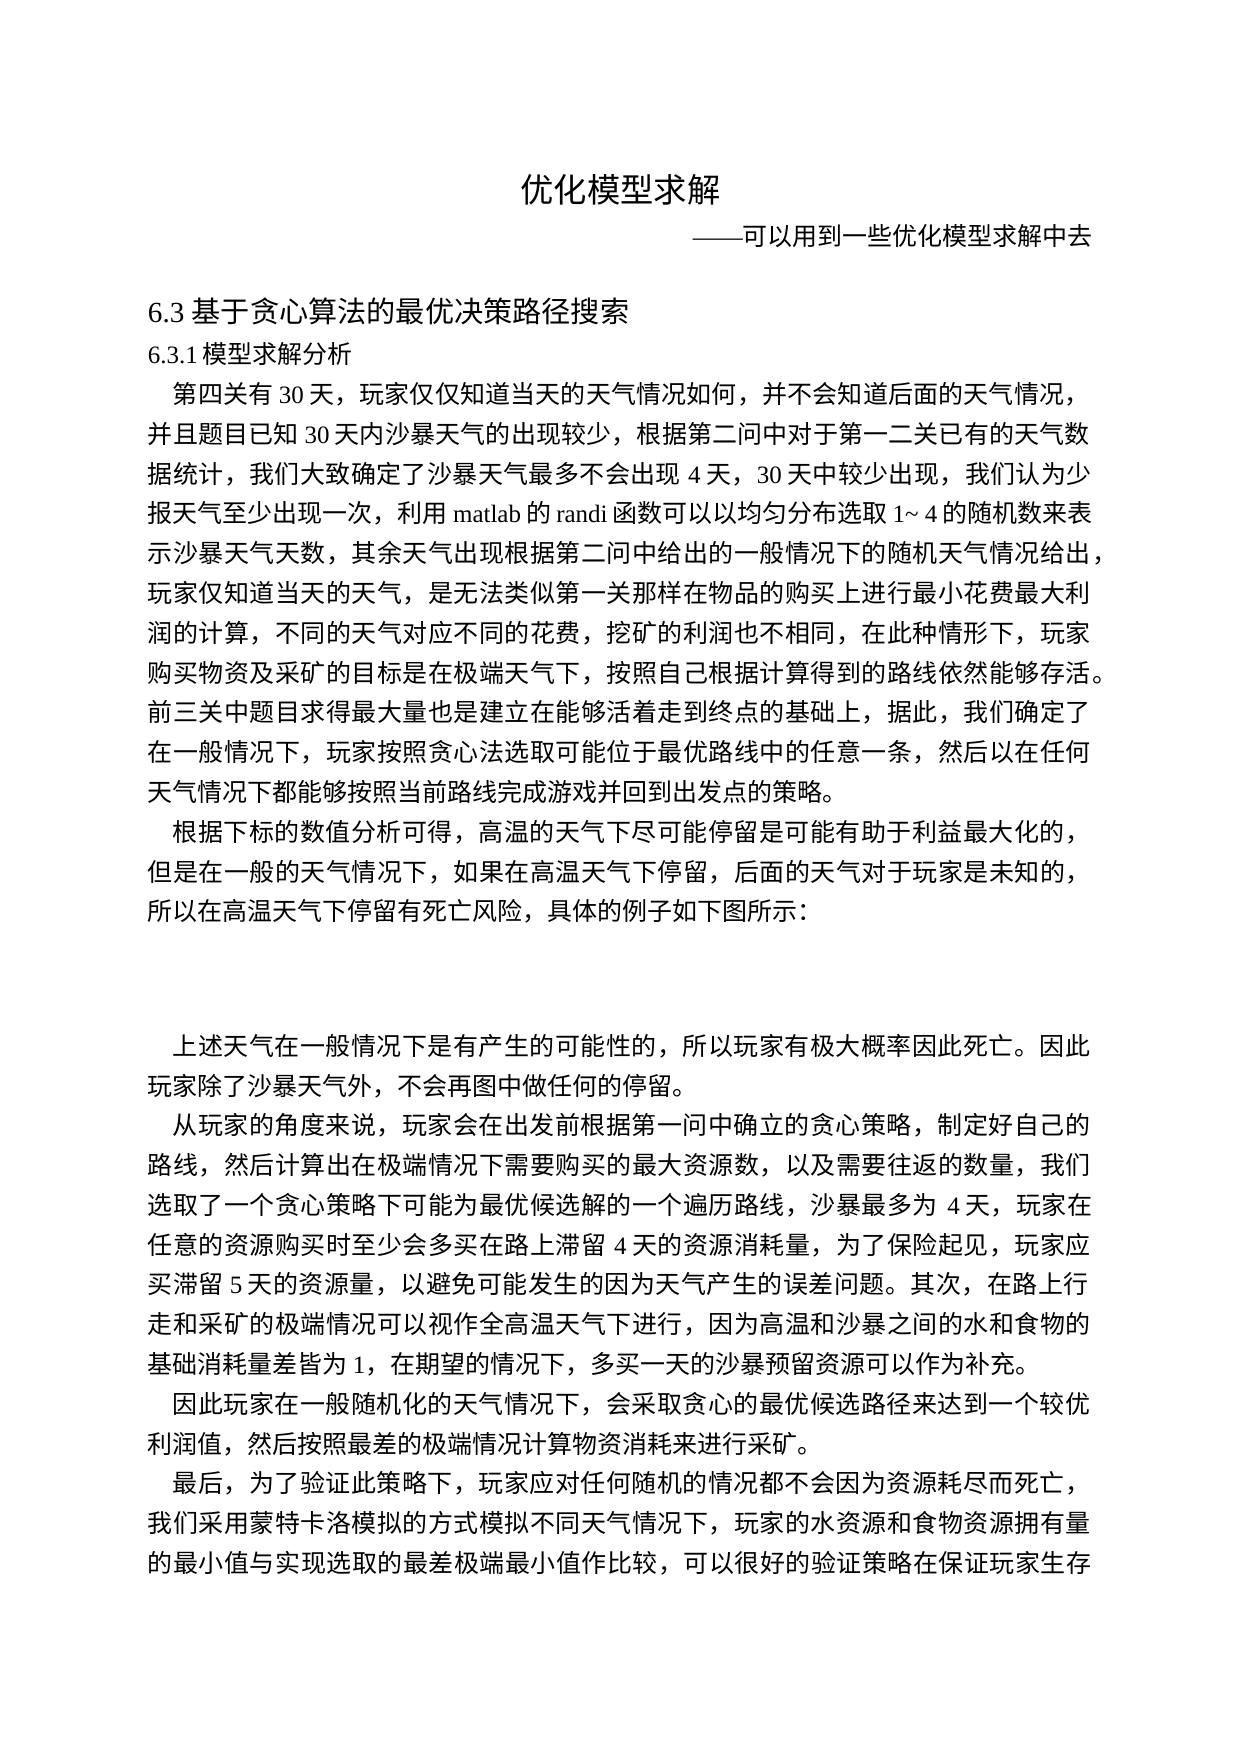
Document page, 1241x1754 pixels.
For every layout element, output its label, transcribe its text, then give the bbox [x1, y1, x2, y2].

text 优化模型求解 [148, 164, 1092, 212]
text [148, 1464, 1092, 1580]
text ——可以用到一些优化模型求解中去 [148, 217, 1092, 253]
text 因此玩家在一般随机化的天气情况下，会采取贪心的最优候选路径来达到一个较优利润值，然后按照最差的极端情况计算物资消耗来进行采矿。 [148, 1384, 1092, 1460]
text 第四关有30天，玩家仅仅知道当天的天气情况如何，并不会知道后面的天气情况，并且题目已知30天内沙暴天气的出现较少，根据第二问中对于第一二关已有的天气数据统计，我们大致确定了沙暴天气最多不会出现4天，30天中较少出现，我们认为少报天气至少出现一次，利用matlab的randi函数可以以均匀分布选取1~ 4的随机数来表示沙暴天气天数，其余天气出现根据第二问中给出的一般情况下的随机天气情况给出，玩家仅知道当天的天气，是无法类似第一关那样在物品的购买上进行最小花费最大利润的计算，不同的天气对应不同的花费，挖矿的利润也不相同，在此种情形下，玩家购买物资及采矿的目标是在极端天气下，按照自己根据计算得到的路线依然能够存活。前三关中题目求得最大量也是建立在能够活着走到终点的基础上，据此，我们确定了在一般情况下，玩家按照贪心法选取可能位于最优路线中的任意一条，然后以在任何天气情况下都能够按照当前路线完成游戏并回到出发点的策略。 [148, 374, 1092, 809]
text 根据下标的数值分析可得，高温的天气下尽可能停留是可能有助于利益最大化的，但是在一般的天气情况下，如果在高温天气下停留，后面的天气对于玩家是未知的，所以在高温天气下停留有死亡风险，具体的例子如下图所示： [148, 812, 1092, 928]
text 6.3.1模型求解分析 [148, 335, 1092, 371]
text 6.3 基于贪心算法的最优决策路径搜索 [148, 288, 1092, 331]
text 上述天气在一般情况下是有产生的可能性的，所以玩家有极大概率因此死亡。因此玩家除了沙暴天气外，不会再图中做任何的停留。 [148, 1026, 1092, 1102]
text 从玩家的角度来说，玩家会在出发前根据第一问中确立的贪心策略，制定好自己的路线，然后计算出在极端情况下需要购买的最大资源数，以及需要往返的数量，我们选取了一个贪心策略下可能为最优候选解的一个遍历路线，沙暴最多为4天，玩家在任意的资源购买时至少会多买在路上滞留4天的资源消耗量，为了保险起见，玩家应买滞留5天的资源量，以避免可能发生的因为天气产生的误差问题。其次，在路上行走和采矿的极端情况可以视作全高温天气下进行，因为高温和沙暴之间的水和食物的基础消耗量差皆为1，在期望的情况下，多买一天的沙暴预留资源可以作为补充。 [148, 1106, 1092, 1381]
